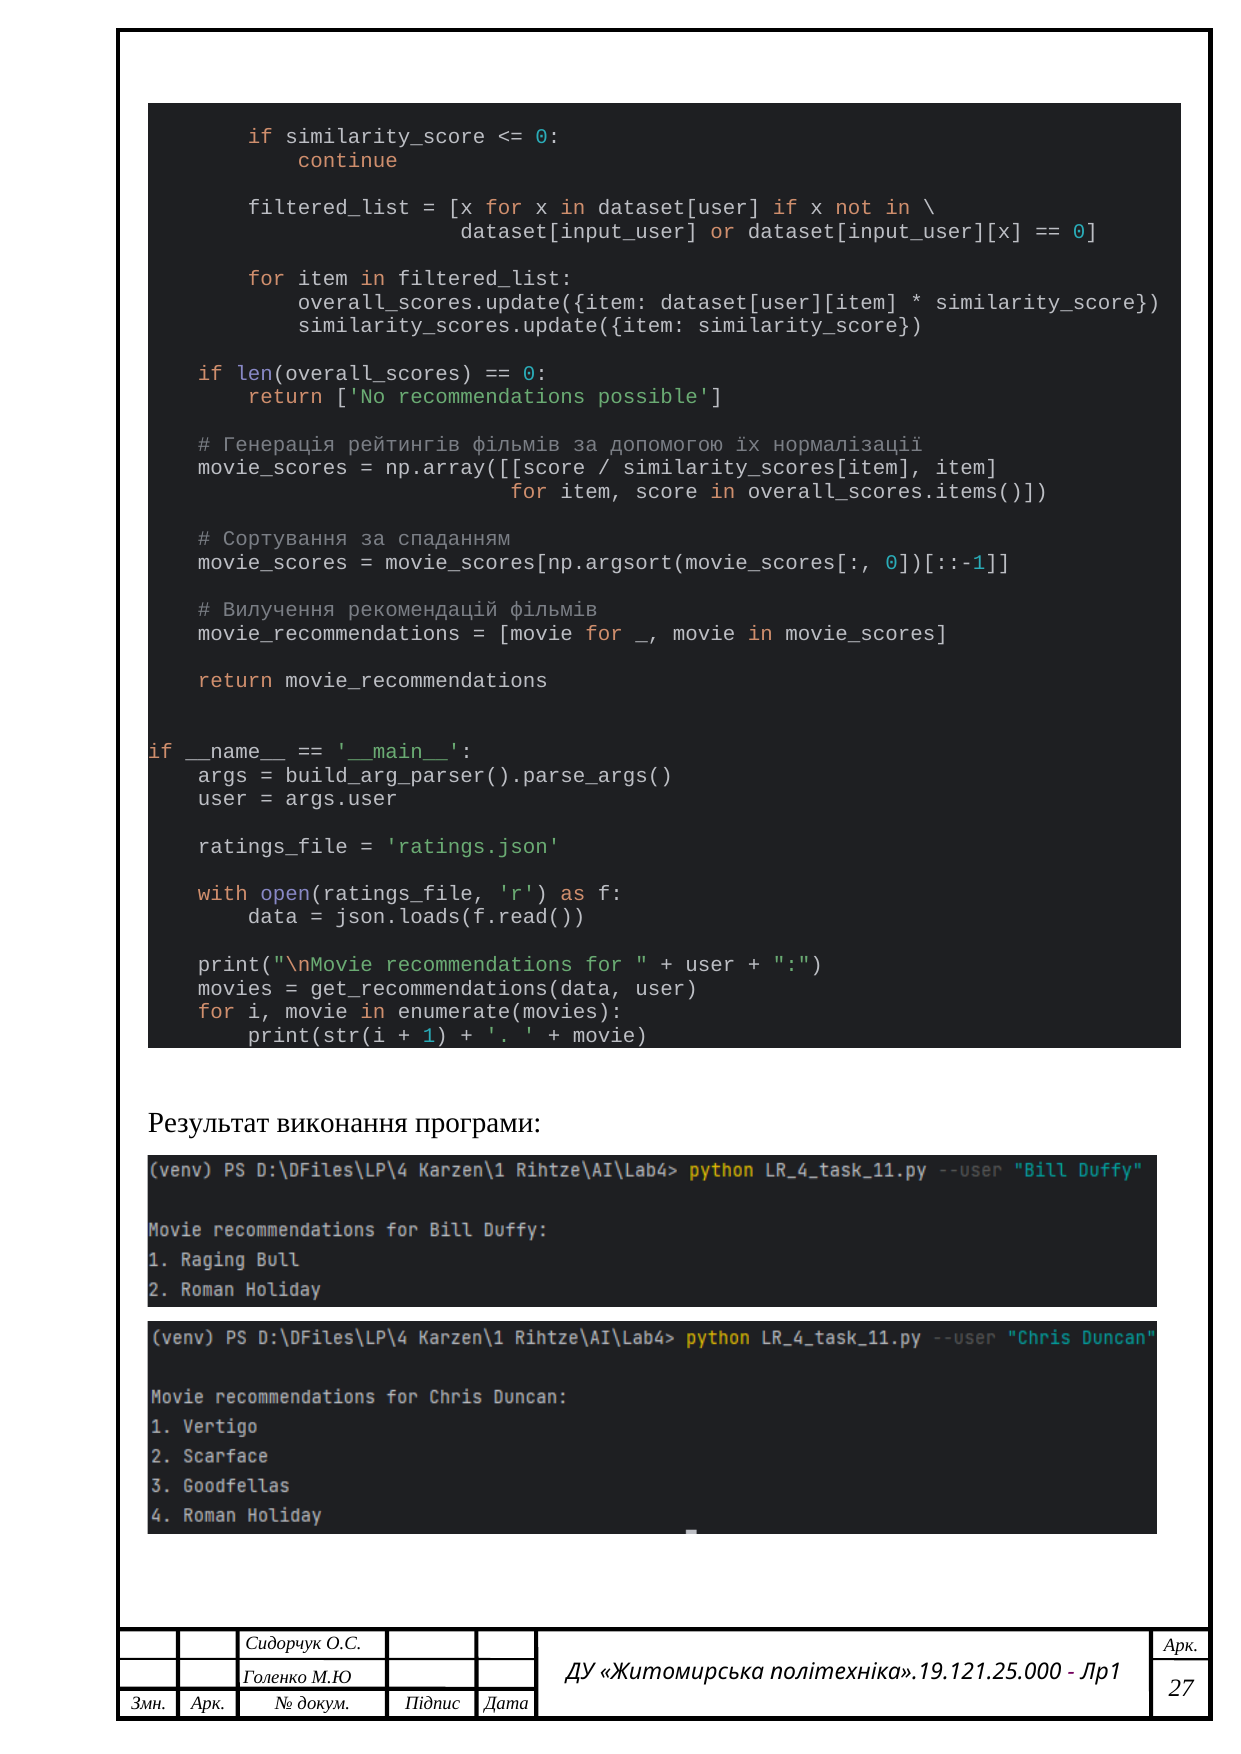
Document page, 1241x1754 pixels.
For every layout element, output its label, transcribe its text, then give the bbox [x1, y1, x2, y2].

text Результат виконання програми: [148, 1105, 1181, 1138]
picture [147, 1155, 1157, 1307]
picture [147, 1321, 1157, 1534]
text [148, 103, 1181, 1048]
